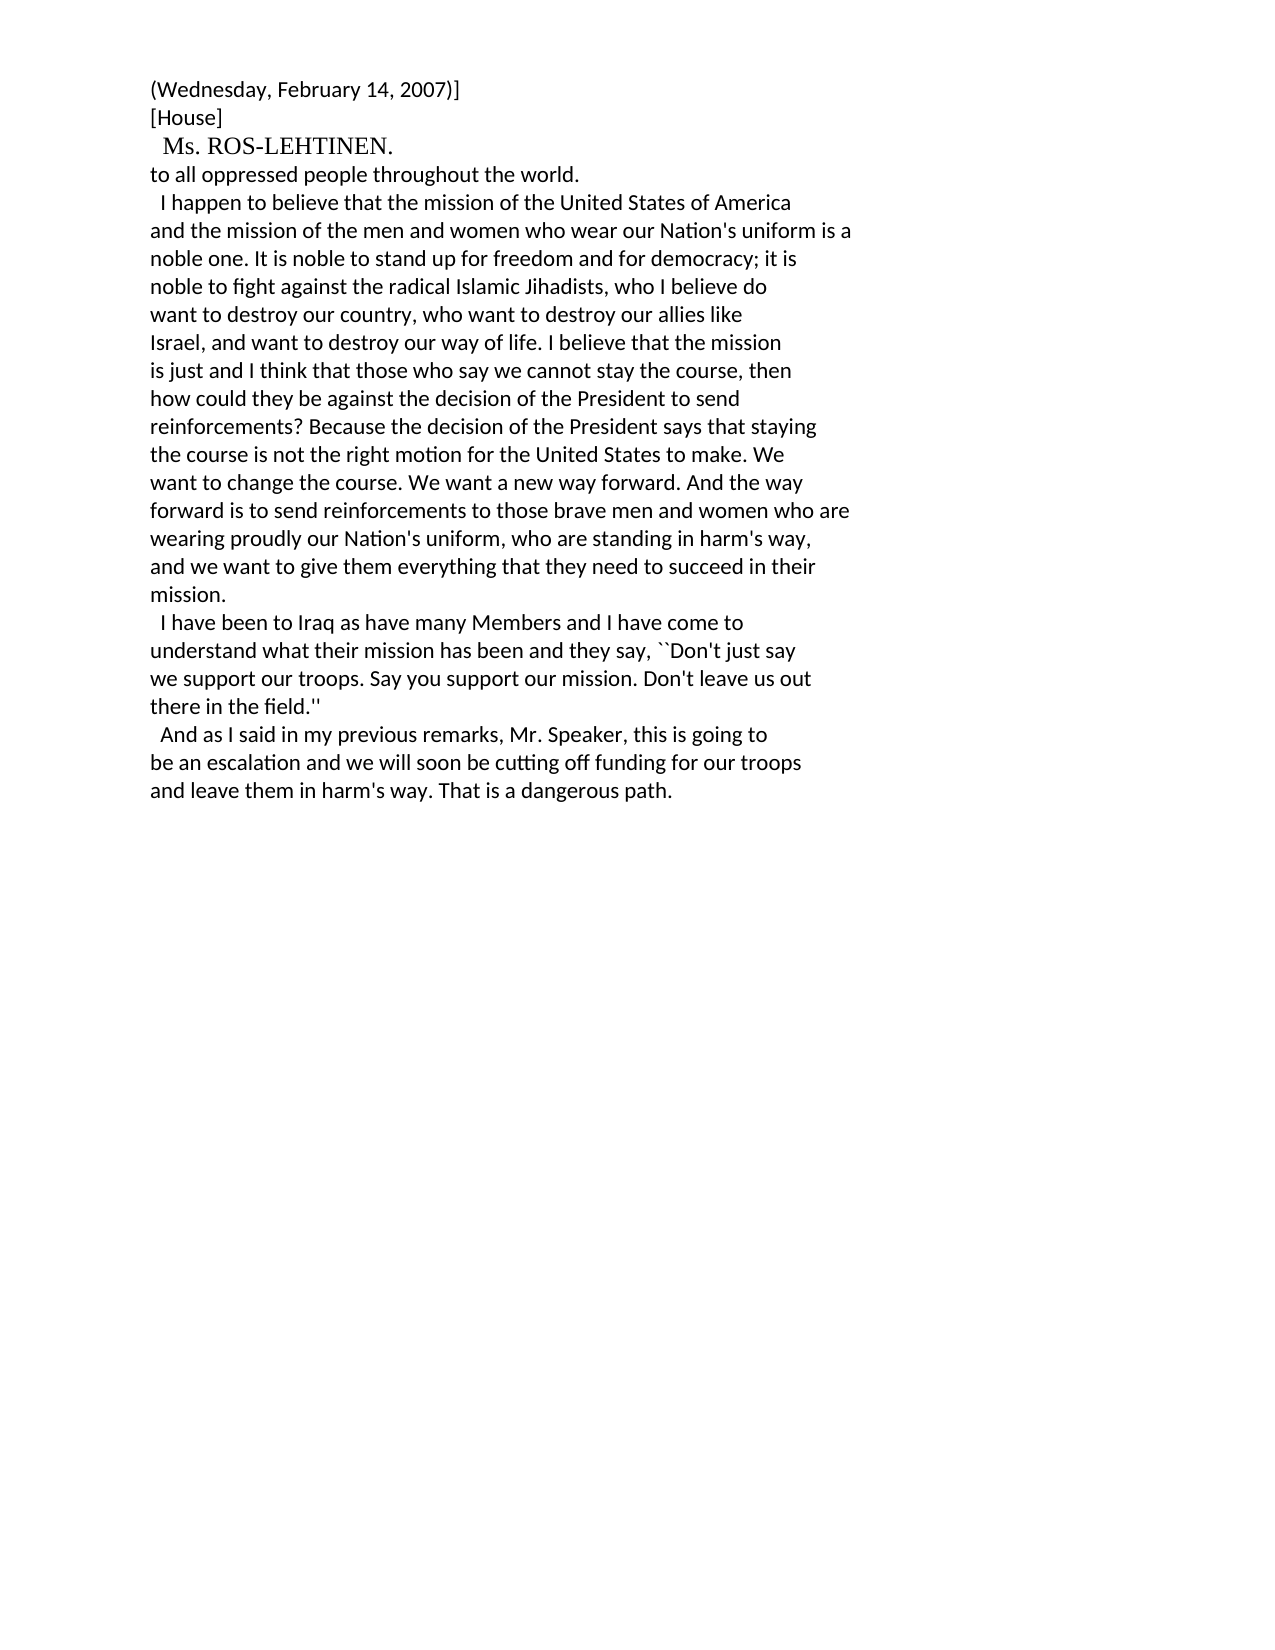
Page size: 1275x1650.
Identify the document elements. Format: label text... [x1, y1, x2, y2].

text forward is to send reinforcements to those brave men and women who are [150, 496, 1125, 524]
text is just and I think that those who say we cannot stay the course, then [150, 356, 1125, 384]
text want to change the course. We want a new way forward. And the way [150, 468, 1125, 496]
text understand what their mission has been and they say, ``Don't just say [150, 636, 1125, 664]
text Israel, and want to destroy our way of life. I believe that the mission [150, 328, 1125, 356]
text I happen to believe that the mission of the United States of America [150, 188, 1125, 216]
text be an escalation and we will soon be cutting off funding for our troops [150, 748, 1125, 776]
text want to destroy our country, who want to destroy our allies like [150, 300, 1125, 328]
text and leave them in harm's way. That is a dangerous path. [150, 776, 1125, 804]
text and the mission of the men and women who wear our Nation's uniform is a [150, 216, 1125, 244]
text there in the field.'' [150, 692, 1125, 720]
text the course is not the right motion for the United States to make. We [150, 440, 1125, 468]
text to all oppressed people throughout the world. [150, 160, 1125, 188]
text reinforcements? Because the decision of the President says that staying [150, 412, 1125, 440]
text wearing proudly our Nation's uniform, who are standing in harm's way, [150, 524, 1125, 552]
text we support our troops. Say you support our mission. Don't leave us out [150, 664, 1125, 692]
text noble one. It is noble to stand up for freedom and for democracy; it is [150, 244, 1125, 272]
text I have been to Iraq as have many Members and I have come to [150, 608, 1125, 636]
text noble to fight against the radical Islamic Jihadists, who I believe do [150, 272, 1125, 300]
text mission. [150, 580, 1125, 608]
text And as I said in my previous remarks, Mr. Speaker, this is going to [150, 720, 1125, 748]
text and we want to give them everything that they need to succeed in their [150, 552, 1125, 580]
text how could they be against the decision of the President to send [150, 384, 1125, 412]
